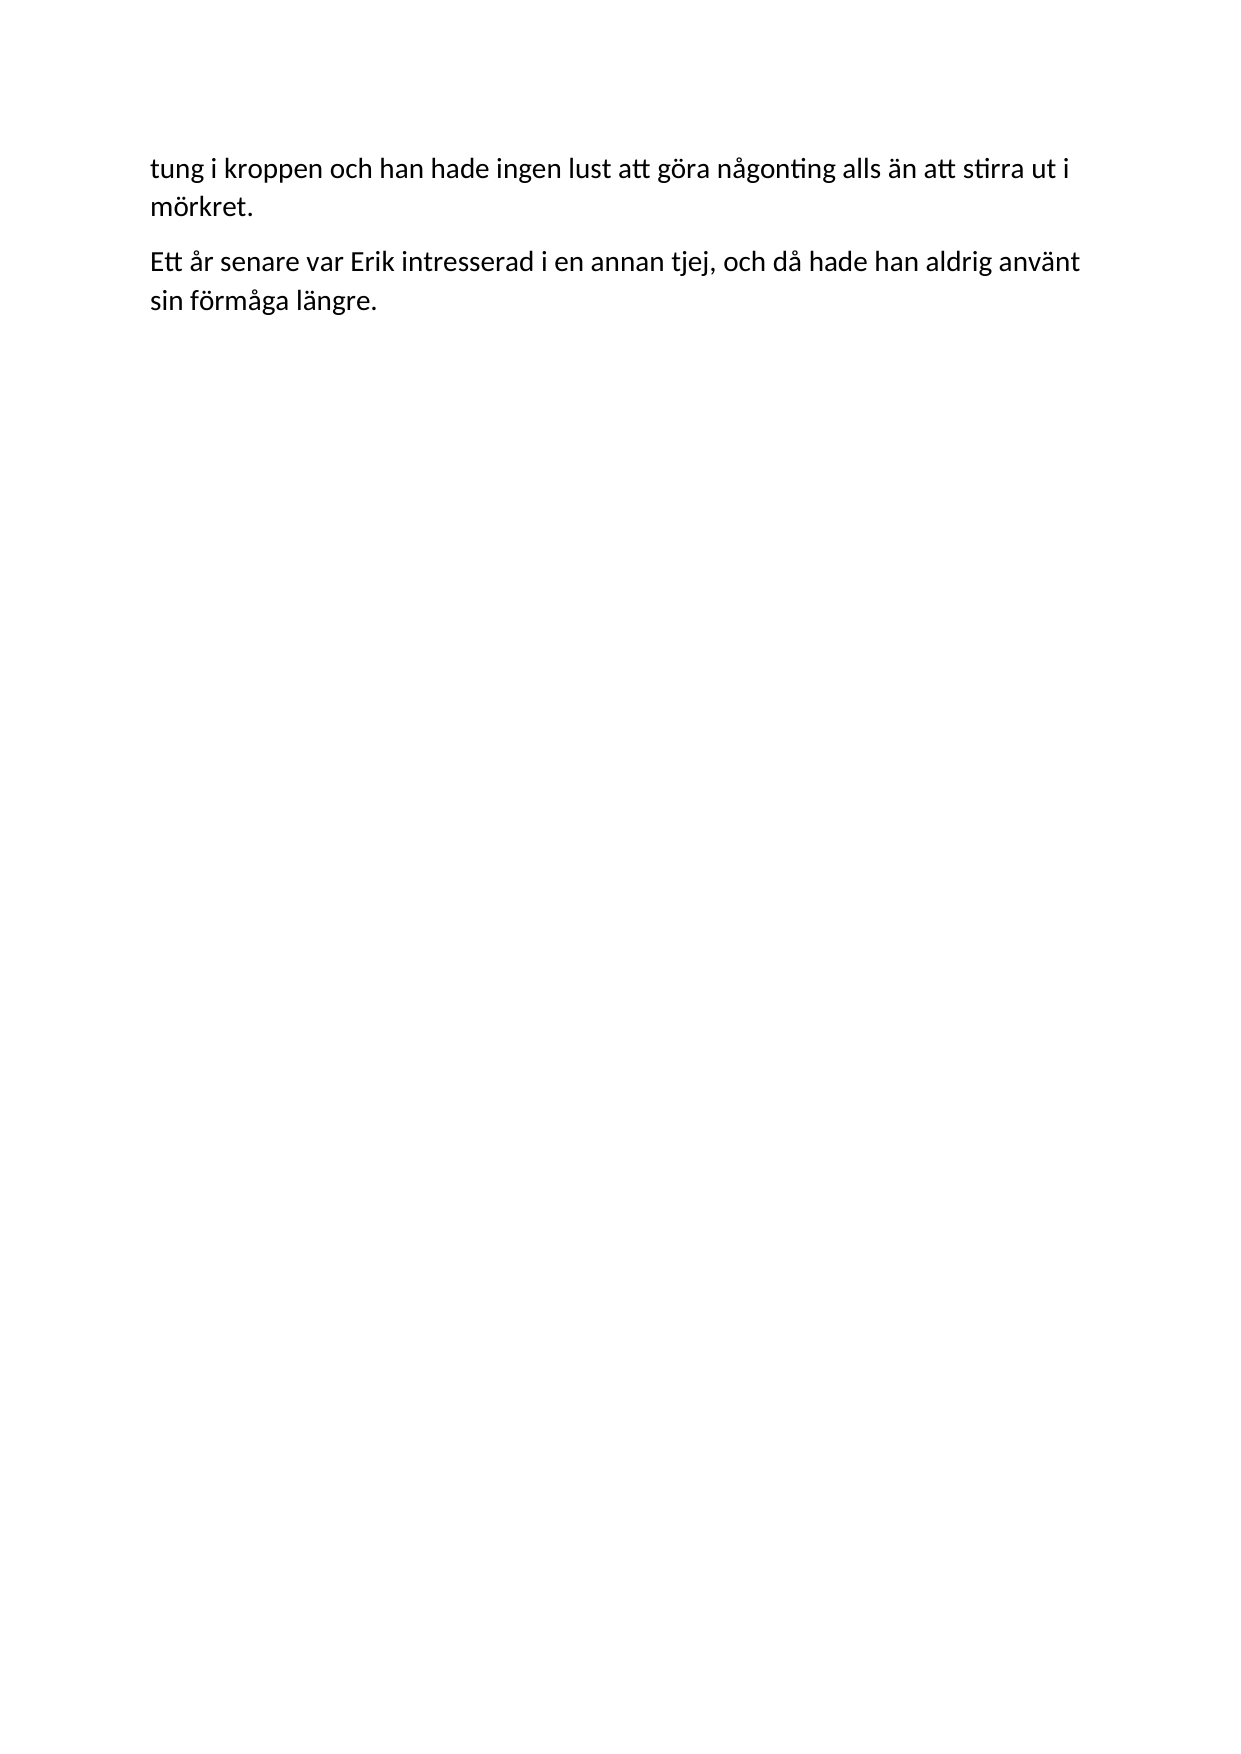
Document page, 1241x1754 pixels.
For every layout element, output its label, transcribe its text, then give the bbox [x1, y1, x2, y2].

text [150, 150, 1090, 224]
text Ett år senare var Erik intresserad i en annan tjej, och då hade han aldrig använt sin förmåga längre. [150, 243, 1090, 318]
